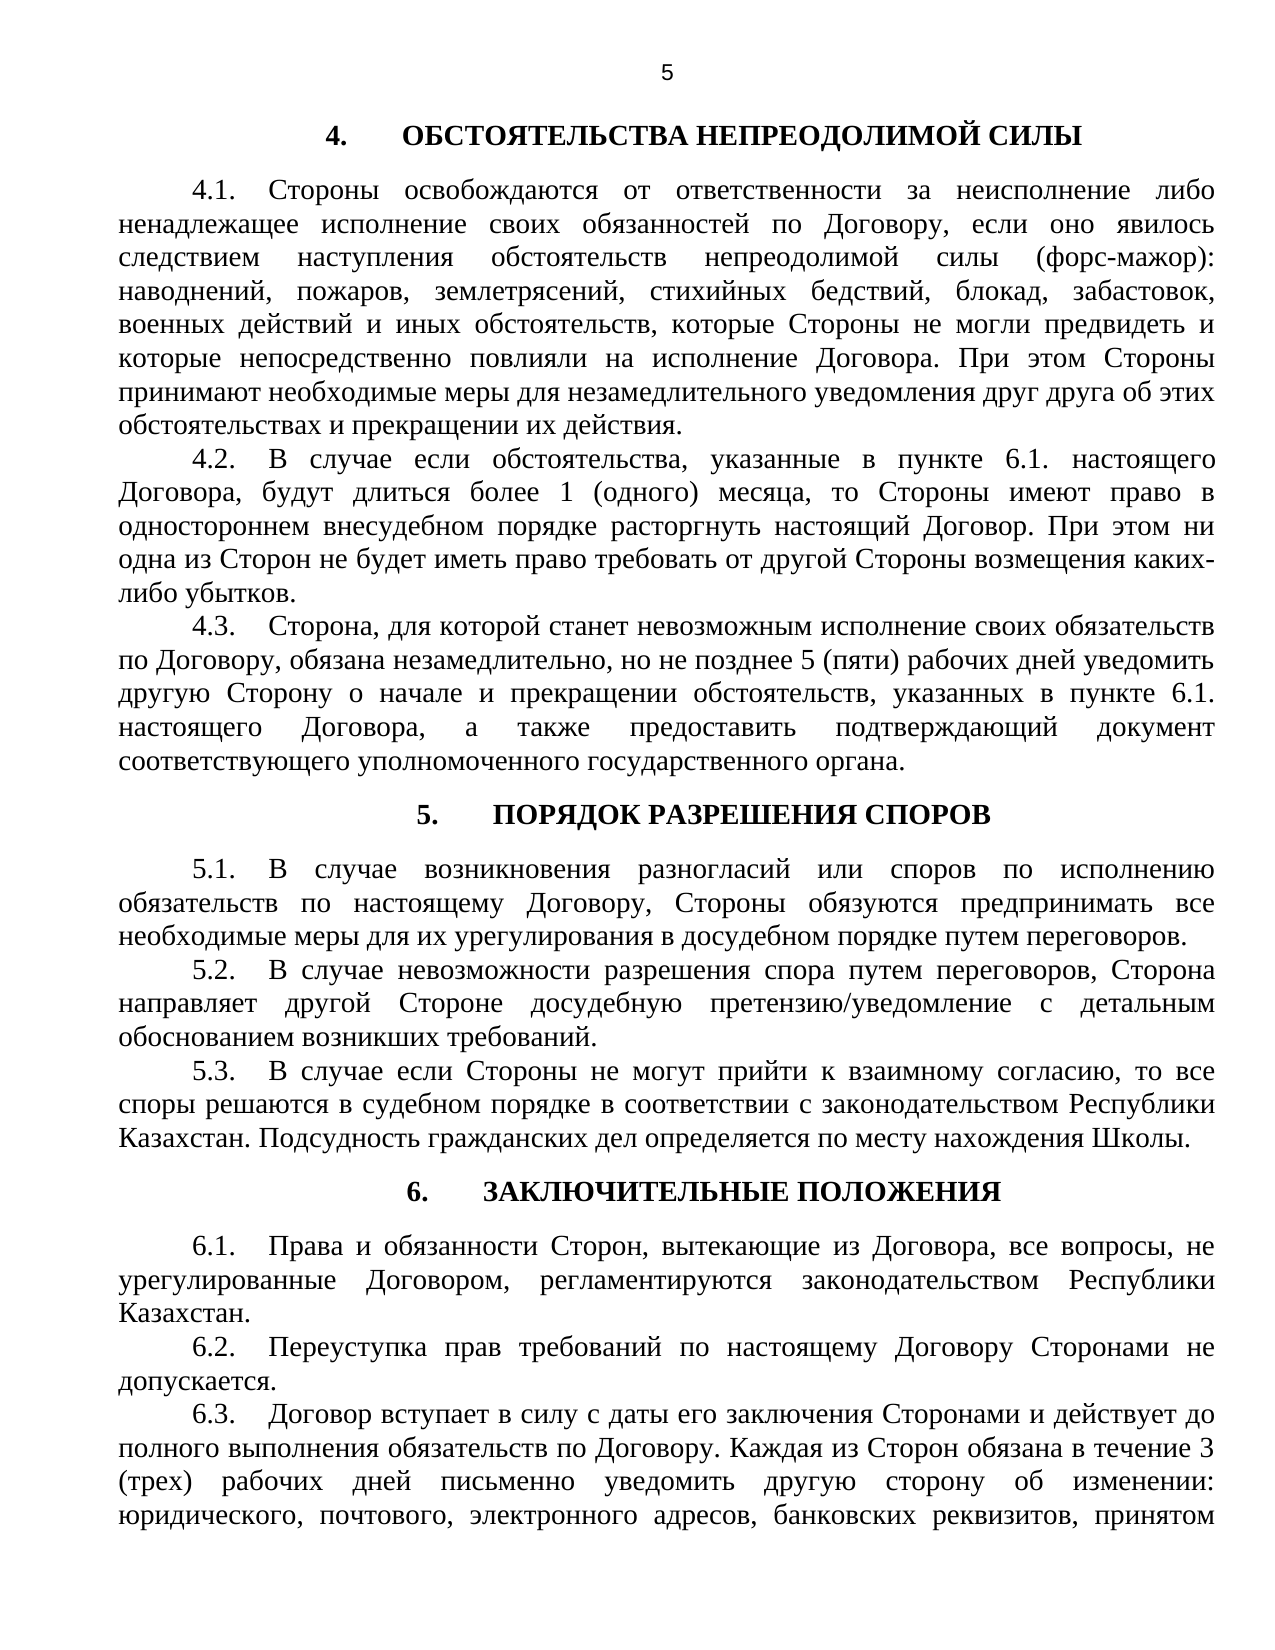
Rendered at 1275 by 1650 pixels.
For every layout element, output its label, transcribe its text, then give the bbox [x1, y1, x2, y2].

list ОБСТОЯТЕЛЬСТВА НЕПРЕОДОЛИМОЙ СИЛЫ [118, 118, 1216, 152]
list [118, 1396, 1216, 1530]
list ЗАКЛЮЧИТЕЛЬНЫЕ ПОЛОЖЕНИЯ [118, 1174, 1216, 1208]
list В случае возникновения разногласий или споров по исполнению обязательств по настоящему Договору, Стороны обязуются предпринимать все необходимые меры для их урегулирования в досудебном порядке путем переговоров. [118, 851, 1216, 952]
list Переуступка прав требований по настоящему Договору Сторонами не допускается. [118, 1329, 1216, 1396]
list Права и обязанности Сторон, вытекающие из Договора, все вопросы, не урегулированные Договором, регламентируются законодательством Республики Казахстан. [118, 1228, 1216, 1329]
list Стороны освобождаются от ответственности за неисполнение либо ненадлежащее исполнение своих обязанностей по Договору, если оно явилось следствием наступления обстоятельств непреодолимой силы (форс-мажор): наводнений, пожаров, землетрясений, стихийных бедствий, блокад, забастовок, военных действий и иных обстоятельств, которые Стороны не могли предвидеть и которые непосредственно повлияли на исполнение Договора. При этом Стороны принимают необходимые меры для незамедлительного уведомления друг друга об этих обстоятельствах и прекращении их действия. [118, 172, 1216, 441]
list В случае невозможности разрешения спора путем переговоров, Сторона направляет другой Стороне досудебную претензию/уведомление с детальным обоснованием возникших требований. [118, 952, 1216, 1053]
list В случае если обстоятельства, указанные в пункте 6.1. настоящего Договора, будут длиться более 1 (одного) месяца, то Стороны имеют право в одностороннем внесудебном порядке расторгнуть настоящий Договор. При этом ни одна из Сторон не будет иметь право требовать от другой Стороны возмещения каких-либо убытков. [118, 441, 1216, 608]
list Сторона, для которой станет невозможным исполнение своих обязательств по Договору, обязана незамедлительно, но не позднее 5 (пяти) рабочих дней уведомить другую Сторону о начале и прекращении обстоятельств, указанных в пункте 6.1. настоящего Договора, а также предоставить подтверждающий документ соответствующего уполномоченного государственного органа. [118, 608, 1216, 776]
list ПОРЯДОК РАЗРЕШЕНИЯ СПОРОВ [118, 797, 1216, 831]
list В случае если Стороны не могут прийти к взаимному согласию, то все споры решаются в судебном порядке в соответствии с законодательством Республики Казахстан. Подсудность гражданских дел определяется по месту нахождения Школы. [118, 1053, 1216, 1153]
